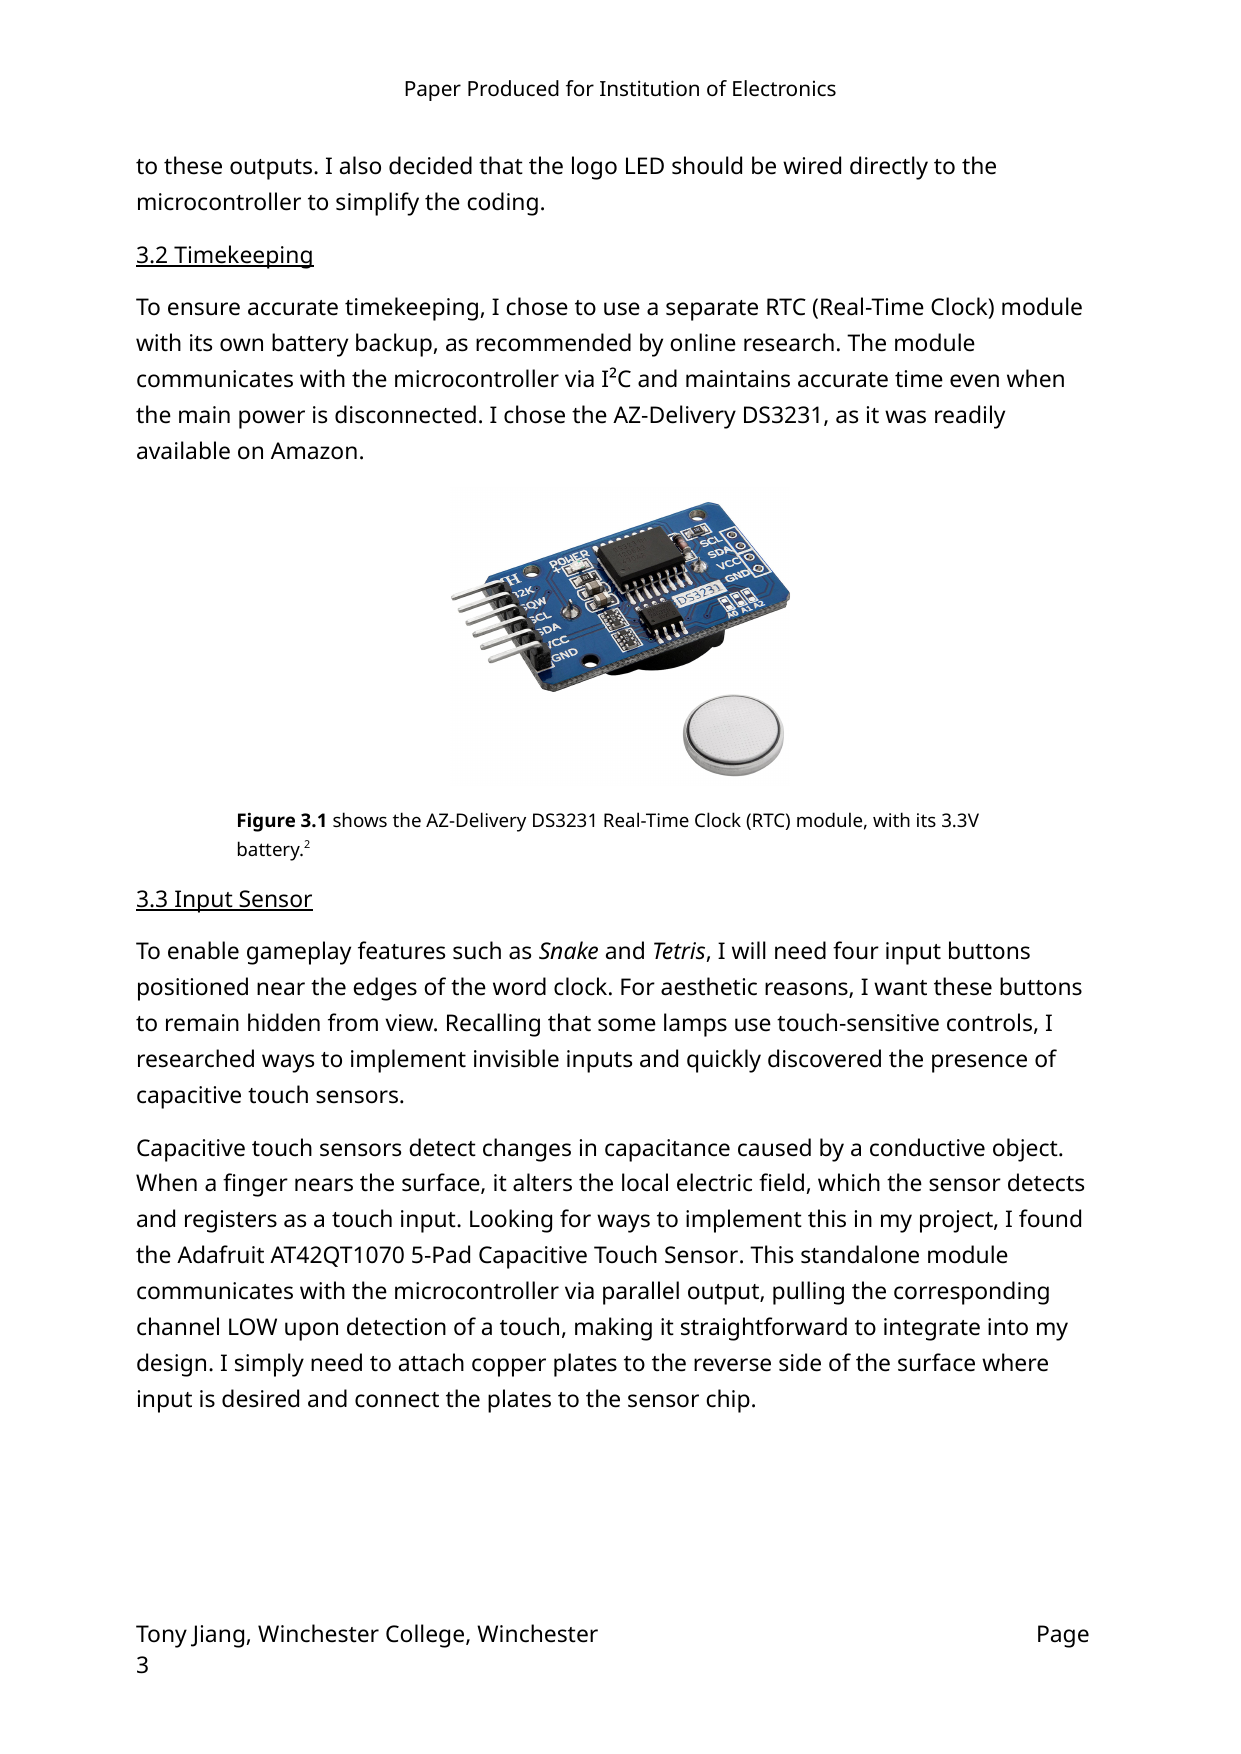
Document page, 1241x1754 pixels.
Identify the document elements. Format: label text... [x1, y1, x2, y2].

text Capacitive touch sensors detect changes in capacitance caused by a conductive object. When a finger nears the surface, it alters the local electric field, which the sensor detects and registers as a touch input. Looking for ways to implement this in my project, I found the Adafruit AT42QT1070 5-Pad Capacitive Touch Sensor. This standalone module communicates with the microcontroller via parallel output, pulling the corresponding channel LOW upon detection of a touch, making it straightforward to integrate into my design. I simply need to attach copper plates to the reverse side of the surface where input is desired and connect the plates to the sensor chip. [136, 1131, 1104, 1414]
text Figure 3.1 shows the AZ-Delivery DS3231 Real-Time Clock (RTC) module, with its 3.3V battery.2 [236, 807, 1004, 862]
text To enable gameplay features such as Snake and Tetris, I will need four input buttons positioned near the edges of the word clock. For aesthetic reasons, I want these buttons to remain hidden from view. Recalling that some lamps use touch-sensitive controls, I researched ways to implement invisible inputs and quickly discovered the presence of capacitive touch sensors. [136, 935, 1104, 1110]
text To ensure accurate timekeeping, I chose to use a separate RTC (Real-Time Clock) module with its own battery backup, as recommended by online research. The module communicates with the microcontroller via I²C and maintains accurate time even when the main power is disconnected. I chose the AZ-Delivery DS3231, as it was readily available on Amazon. [136, 291, 1104, 466]
text 3.3 Input Sensor [136, 882, 1104, 914]
text 3.2 Timekeeping [136, 238, 1104, 270]
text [136, 150, 1104, 217]
picture [450, 487, 791, 786]
